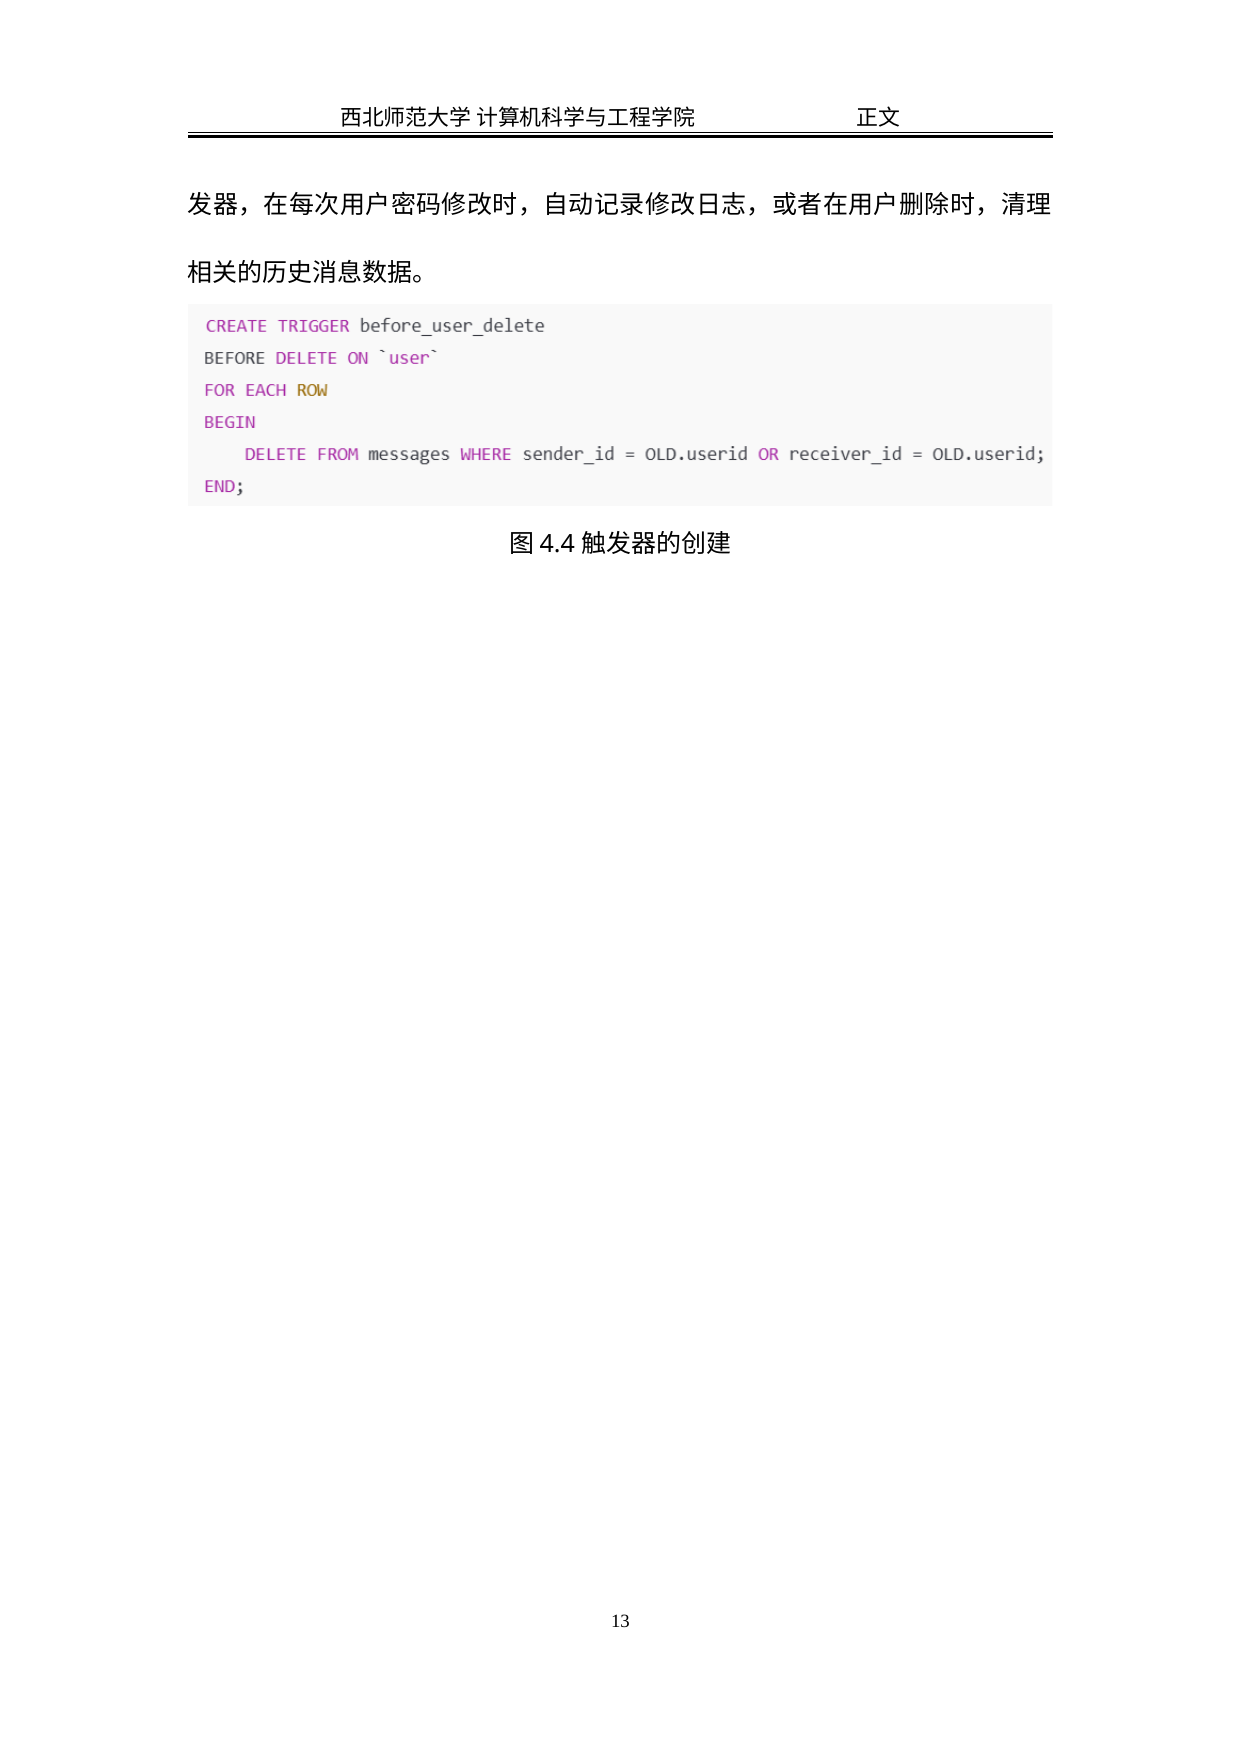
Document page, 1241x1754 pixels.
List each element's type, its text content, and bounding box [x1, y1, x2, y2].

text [187, 168, 1053, 304]
text 图4.4 触发器的创建 [187, 508, 1053, 576]
picture [188, 304, 1053, 506]
